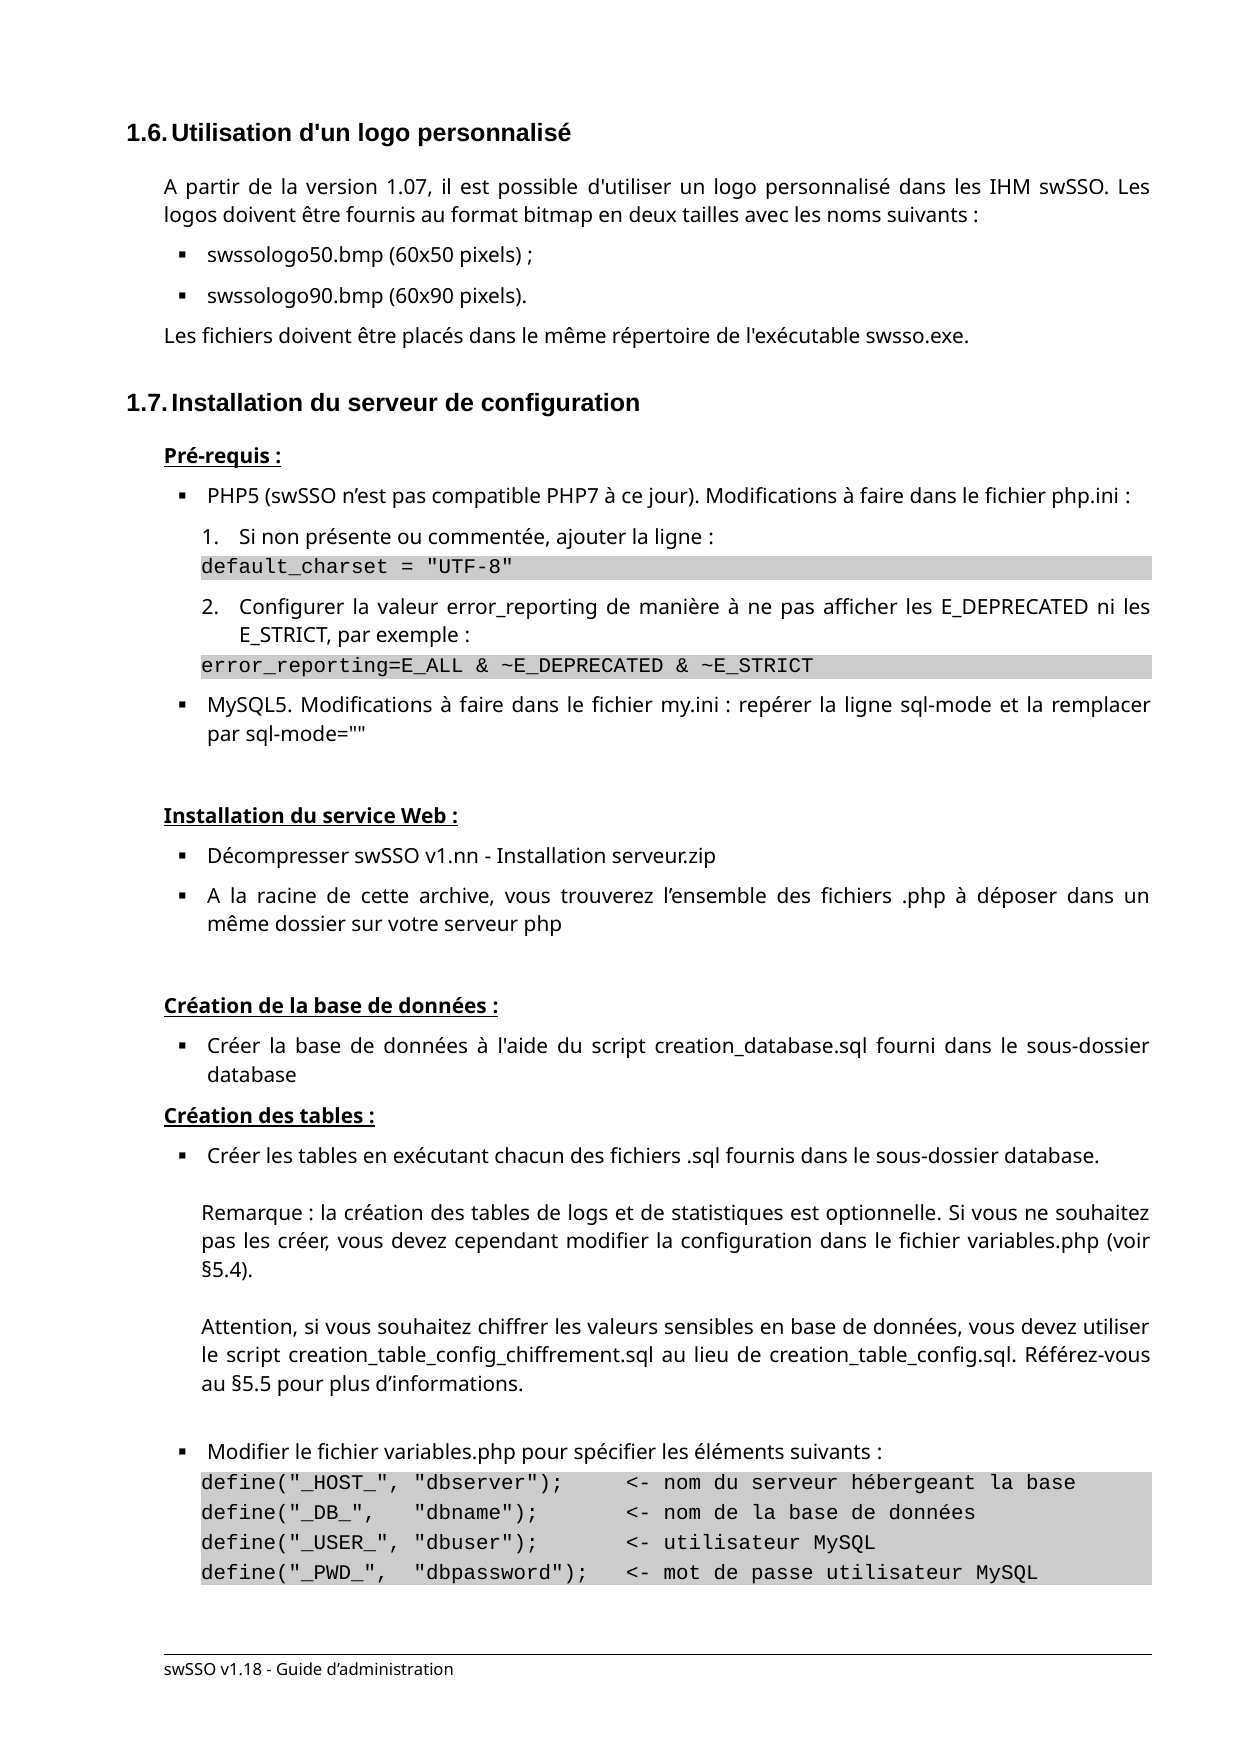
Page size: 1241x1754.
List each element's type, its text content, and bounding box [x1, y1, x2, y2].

text Remarque : la création des tables de logs et de statistiques est optionnelle. Si vous ne souhaitez pas les créer, vous devez cependant modifier la configuration dans le fichier variables.php (voir §5.4). [201, 1198, 1152, 1283]
text Décompresser swSSO v1.nn - Installation serveur.zip [177, 841, 1152, 869]
text PHP5 (swSSO n’est pas compatible PHP7 à ce jour). Modifications à faire dans le fichier php.ini : [177, 482, 1152, 510]
text A partir de la version 1.07, il est possible d'utiliser un logo personnalisé dans les IHM swSSO. Les logos doivent être fournis au format bitmap en deux tailles avec les noms suivants : [164, 172, 1152, 229]
text error_reporting=E_ALL & ~E_DEPRECATED & ~E_STRICT [201, 655, 1152, 679]
subtitle Installation du serveur de configuration [126, 388, 1152, 416]
text Modifier le fichier variables.php pour spécifier les éléments suivants : [177, 1437, 1152, 1466]
text Création des tables : [164, 1101, 1152, 1129]
text Créer la base de données à l'aide du script creation_database.sql fourni dans le sous-dossier database [177, 1032, 1152, 1088]
text Les fichiers doivent être placés dans le même répertoire de l'exécutable swsso.exe. [164, 322, 1152, 350]
text define("_HOST_", "dbserver"); <- nom du serveur hébergeant la base [201, 1472, 1152, 1496]
text default_charset = "UTF-8" [201, 556, 1152, 580]
text swssologo50.bmp (60x50 pixels) ; [177, 241, 1152, 269]
text A la racine de cette archive, vous trouverez l’ensemble des fichiers .php à déposer dans un même dossier sur votre serveur php [177, 881, 1152, 938]
text Création de la base de données : [164, 991, 1152, 1020]
text Pré-requis : [164, 441, 1152, 470]
text Installation du service Web : [164, 801, 1152, 829]
text MySQL5. Modifications à faire dans le fichier my.ini : repérer la ligne sql-mode et la remplacer par sql-mode="" [177, 690, 1152, 747]
subtitle Utilisation d'un logo personnalisé [126, 118, 1152, 147]
text Créer les tables en exécutant chacun des fichiers .sql fournis dans le sous-dossier database. [177, 1141, 1152, 1170]
list Configurer la valeur error_reporting de manière à ne pas afficher les E_DEPRECATED ni les E_STRICT, par exemple : [201, 592, 1152, 649]
list Si non présente ou commentée, ajouter la ligne : [201, 522, 1152, 550]
text Attention, si vous souhaitez chiffrer les valeurs sensibles en base de données, vous devez utiliser le script creation_table_config_chiffrement.sql au lieu de creation_table_config.sql. Référez-vous au §5.5 pour plus d’informations. [201, 1312, 1152, 1397]
text define("_USER_", "dbuser"); <- utilisateur MySQL [201, 1532, 1152, 1556]
text define("_PWD_", "dbpassword"); <- mot de passe utilisateur MySQL [201, 1562, 1152, 1585]
text define("_DB_", "dbname"); <- nom de la base de données [201, 1502, 1152, 1526]
text swssologo90.bmp (60x90 pixels). [177, 281, 1152, 309]
